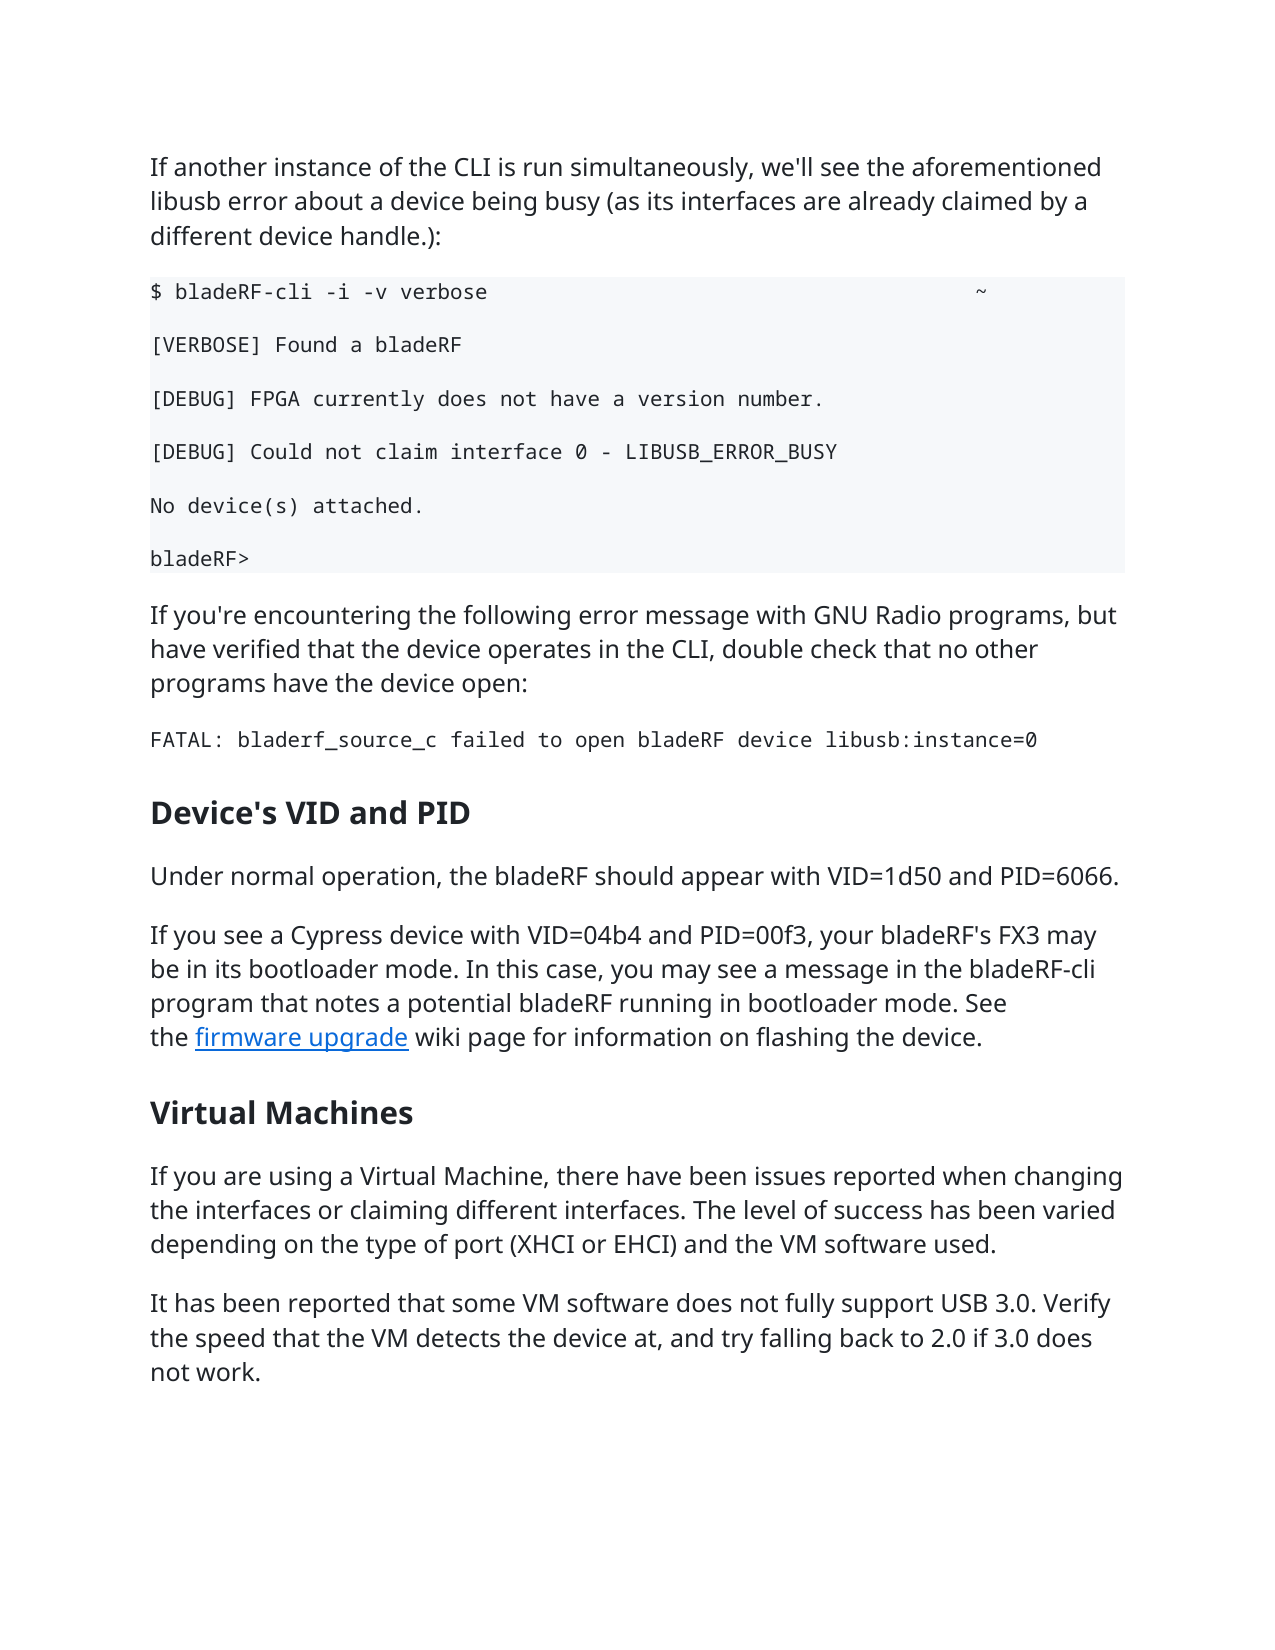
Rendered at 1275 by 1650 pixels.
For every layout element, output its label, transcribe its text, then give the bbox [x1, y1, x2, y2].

text No device(s) attached. [150, 491, 1125, 519]
text It has been reported that some VM software does not fully support USB 3.0. Verify the speed that the VM detects the device at, and try falling back to 2.0 if 3.0 does not work. [150, 1286, 1125, 1388]
text If you see a Cypress device with VID=04b4 and PID=00f3, your bladeRF's FX3 may be in its bootloader mode. In this case, you may see a message in the bladeRF-cli program that notes a potential bladeRF running in bootloader mode. See the firmware upgrade wiki page for information on flashing the device. [150, 918, 1125, 1054]
text [DEBUG] FPGA currently does not have a version number. [150, 384, 1125, 412]
text bladeRF> [150, 544, 1125, 573]
text FATAL: bladerf_source_c failed to open bladeRF device libusb:instance=0 [150, 725, 1125, 753]
subtitle Device's VID and PID [150, 791, 1125, 833]
text If you're encountering the following error message with GNU Radio programs, but have verified that the device operates in the CLI, double check that no other programs have the device open: [150, 598, 1125, 700]
subtitle Virtual Machines [150, 1091, 1125, 1134]
text Under normal operation, the bladeRF should appear with VID=1d50 and PID=6066. [150, 858, 1125, 893]
text If another instance of the CLI is run simultaneously, we'll see the aforementioned libusb error about a device being busy (as its interfaces are already claimed by a different device handle.): [150, 150, 1125, 252]
text [DEBUG] Could not claim interface 0 - LIBUSB_ERROR_BUSY [150, 437, 1125, 466]
text If you are using a Virtual Machine, there have been issues reported when changing the interfaces or claiming different interfaces. The level of success has been varied depending on the type of port (XHCI or EHCI) and the VM software used. [150, 1159, 1125, 1261]
text [VERBOSE] Found a bladeRF [150, 331, 1125, 359]
text $ bladeRF-cli -i -v verbose ~ [150, 277, 1125, 306]
